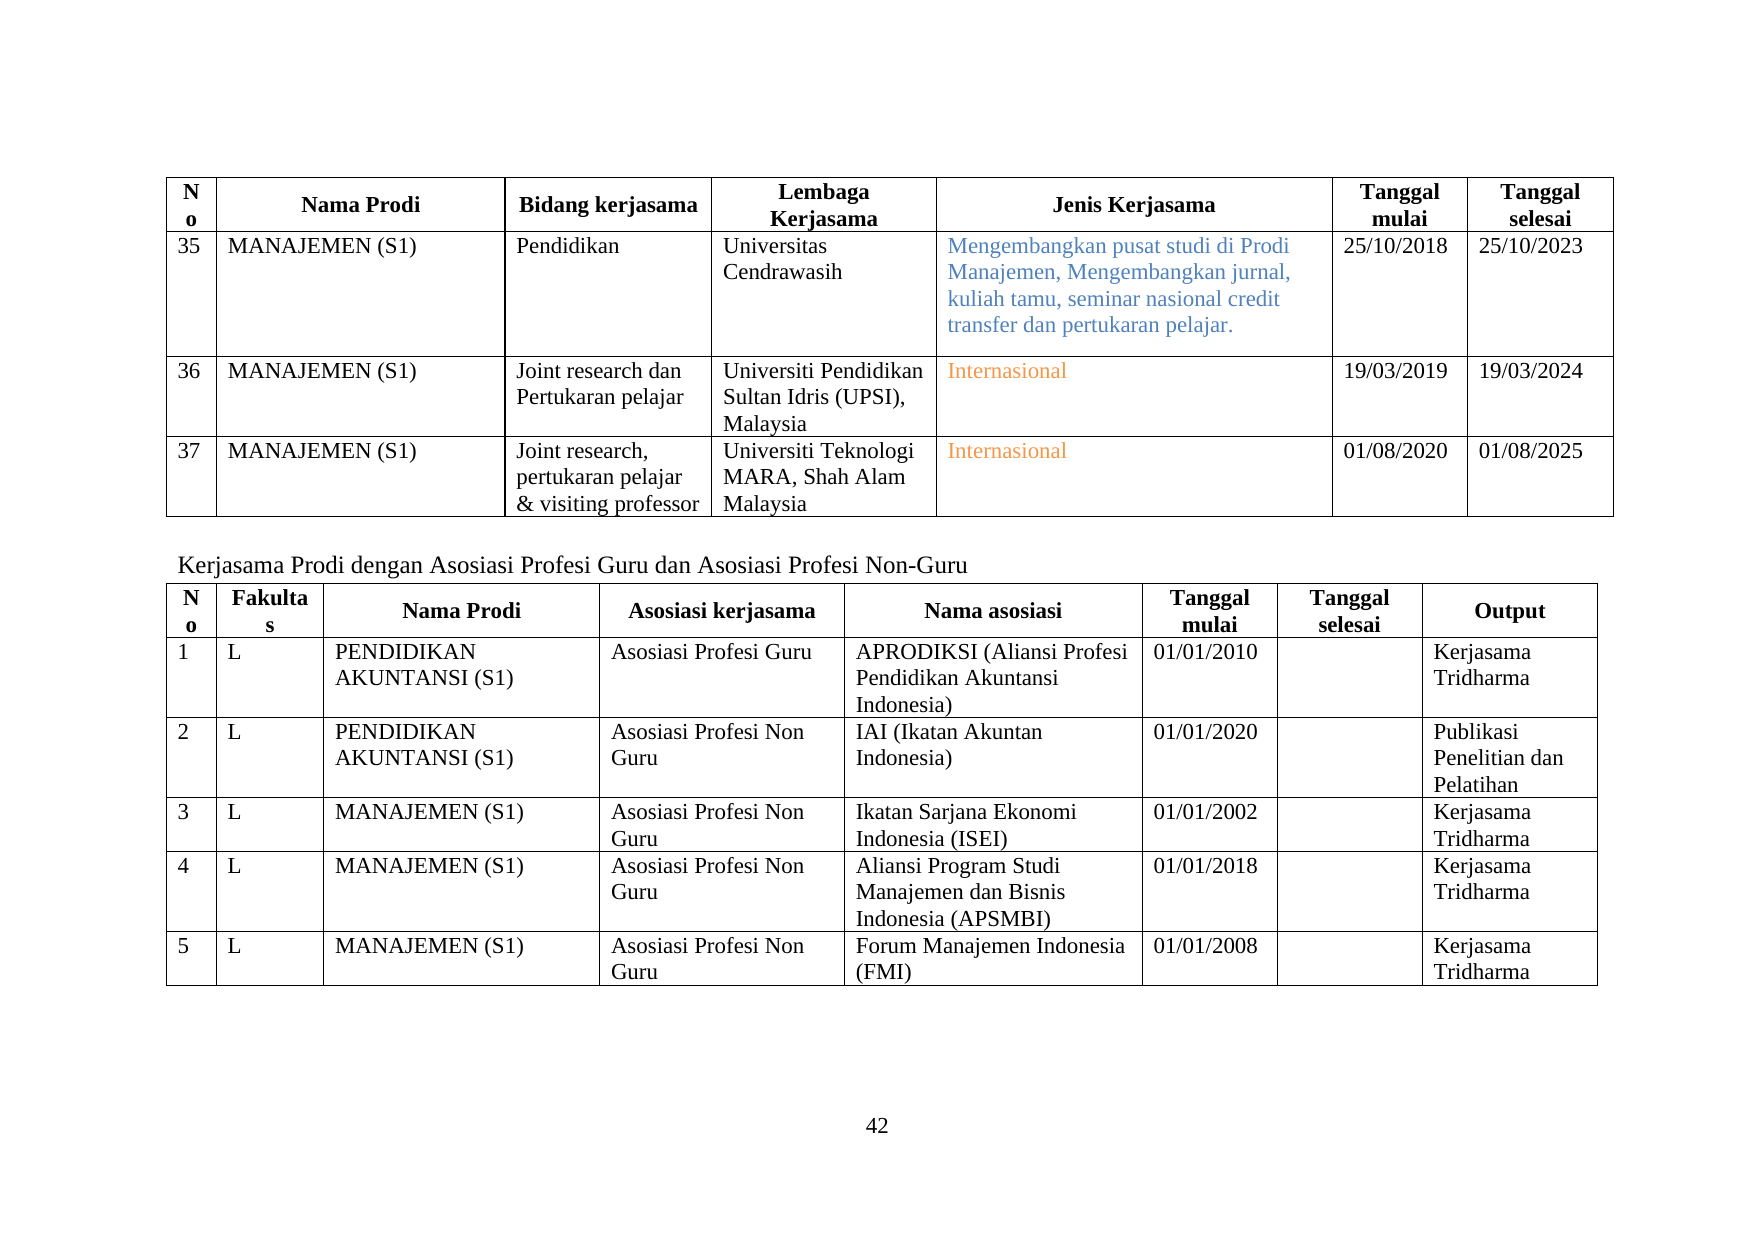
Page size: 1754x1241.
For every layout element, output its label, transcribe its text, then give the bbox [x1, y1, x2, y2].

table_cell 01/08/2020 [1333, 437, 1467, 516]
table_cell 19/03/2019 [1333, 357, 1467, 436]
table_cell L [217, 932, 323, 985]
table_cell 1 [167, 638, 216, 717]
table_cell Joint research, pertukaran pelajar & visiting professor [506, 437, 711, 516]
table_cell MANAJEMEN (S1) [324, 932, 599, 985]
table_cell [1278, 638, 1422, 717]
table_cell L [217, 798, 323, 851]
table_header Bidang kerjasama [506, 178, 711, 231]
table_cell 25/10/2018 [1333, 232, 1467, 356]
table_cell Internasional [937, 357, 1332, 436]
table_cell Internasional [937, 437, 1332, 516]
table_cell [1278, 718, 1422, 797]
table_cell 36 [167, 357, 216, 436]
table_header Tanggal selesai [1278, 584, 1422, 637]
table_cell Publikasi Penelitian dan Pelatihan [1423, 718, 1597, 797]
table_cell MANAJEMEN (S1) [217, 357, 504, 436]
table_header Tanggal selesai [1468, 178, 1613, 231]
table_cell [1278, 852, 1422, 931]
table_cell 01/01/2018 [1143, 852, 1277, 931]
table_cell MANAJEMEN (S1) [217, 232, 504, 356]
table_cell Asosiasi Profesi Non Guru [600, 852, 844, 931]
table_cell Asosiasi Profesi Non Guru [600, 798, 844, 851]
table_cell [1278, 798, 1422, 851]
table_cell 5 [167, 932, 216, 985]
table_cell 19/03/2024 [1468, 357, 1613, 436]
text Kerjasama Prodi dengan Asosiasi Profesi Guru dan Asosiasi Profesi Non-Guru [177, 550, 1577, 579]
table_cell 37 [167, 437, 216, 516]
table_cell Universiti Teknologi MARA, Shah Alam Malaysia [712, 437, 936, 516]
table_cell Joint research dan Pertukaran pelajar [506, 357, 711, 436]
table_cell MANAJEMEN (S1) [324, 852, 599, 931]
table_cell 3 [167, 798, 216, 851]
table_header Nama Prodi [324, 584, 599, 637]
table_cell Universitas Cendrawasih [712, 232, 936, 356]
table_header Asosiasi kerjasama [600, 584, 844, 637]
table_cell PENDIDIKAN AKUNTANSI (S1) [324, 638, 599, 717]
table_header Tanggal mulai [1333, 178, 1467, 231]
table_cell Kerjasama Tridharma [1423, 798, 1597, 851]
table_cell MANAJEMEN (S1) [324, 798, 599, 851]
table_cell APRODIKSI (Aliansi Profesi Pendidikan Akuntansi Indonesia) [845, 638, 1142, 717]
table_cell L [217, 638, 323, 717]
table_cell Asosiasi Profesi Non Guru [600, 932, 844, 985]
table_cell IAI (Ikatan Akuntan Indonesia) [845, 718, 1142, 797]
table_cell Pendidikan [506, 232, 711, 356]
table_header Lembaga Kerjasama [712, 178, 936, 231]
table_header Tanggal mulai [1143, 584, 1277, 637]
table_cell Asosiasi Profesi Guru [600, 638, 844, 717]
table_cell Universiti Pendidikan Sultan Idris (UPSI), Malaysia [712, 357, 936, 436]
table_cell Ikatan Sarjana Ekonomi Indonesia (ISEI) [845, 798, 1142, 851]
table_cell Asosiasi Profesi Non Guru [600, 718, 844, 797]
table_cell 35 [167, 232, 216, 356]
table_header No [167, 178, 216, 231]
table_cell Aliansi Program Studi Manajemen dan Bisnis Indonesia (APSMBI) [845, 852, 1142, 931]
table_cell Forum Manajemen Indonesia (FMI) [845, 932, 1142, 985]
table_cell Kerjasama Tridharma [1423, 638, 1597, 717]
table_cell PENDIDIKAN AKUNTANSI (S1) [324, 718, 599, 797]
table_cell 01/08/2025 [1468, 437, 1613, 516]
table_header Nama asosiasi [845, 584, 1142, 637]
table_cell MANAJEMEN (S1) [217, 437, 504, 516]
table_cell 4 [167, 852, 216, 931]
table_header Output [1423, 584, 1597, 637]
table_cell 01/01/2002 [1143, 798, 1277, 851]
table_header Nama Prodi [217, 178, 504, 231]
table_cell 2 [167, 718, 216, 797]
table_header Fakultas [217, 584, 323, 637]
table_cell L [217, 852, 323, 931]
table_cell 01/01/2008 [1143, 932, 1277, 985]
table_cell L [217, 718, 323, 797]
table_cell 01/01/2020 [1143, 718, 1277, 797]
table_cell 01/01/2010 [1143, 638, 1277, 717]
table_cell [937, 232, 1332, 356]
table_cell 25/10/2023 [1468, 232, 1613, 356]
table_cell [1278, 932, 1422, 985]
table_cell Kerjasama Tridharma [1423, 932, 1597, 985]
table_cell Kerjasama Tridharma [1423, 852, 1597, 931]
table_header Jenis Kerjasama [937, 178, 1332, 231]
table_header No [167, 584, 216, 637]
